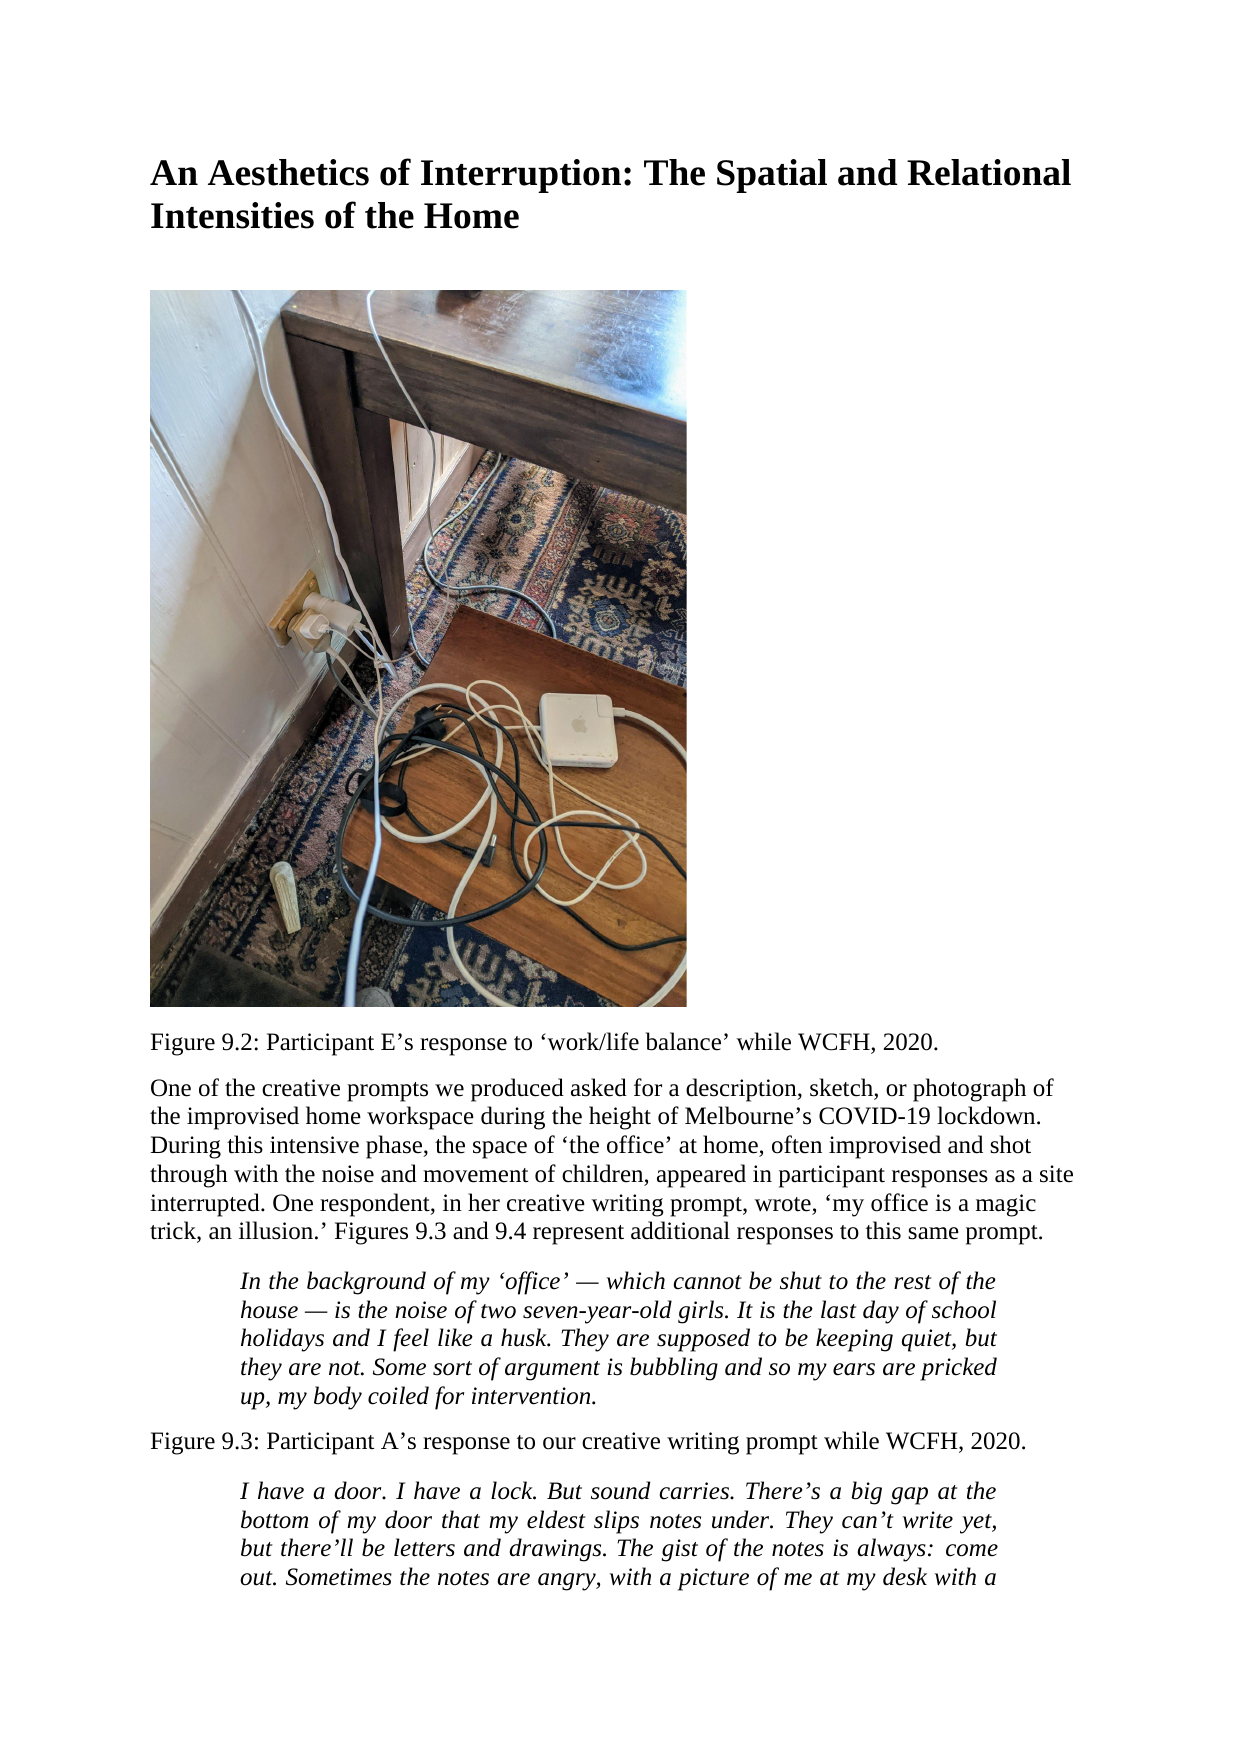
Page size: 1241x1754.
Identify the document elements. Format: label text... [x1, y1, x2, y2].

text Figure 9.3: Participant A’s response to our creative writing prompt while WCFH, 2020. [253, 1426, 1090, 1455]
text Figure 9.2: Participant E’s response to ‘work/life balance’ while WCFH, 2020. [150, 1027, 1090, 1056]
text One of the creative prompts we produced asked for a description, sketch, or photograph of the improvised home workspace during the height of Melbourne’s COVID-19 lockdown. During this intensive phase, the space of ‘the office’ at home, often improvised and shot through with the noise and movement of children, appeared in participant responses as a site interrupted. One respondent, in her creative writing prompt, wrote, ‘my office is a magic trick, an illusion.’ Figures 9.3 and 9.4 represent additional responses to this same prompt. [150, 1073, 1090, 1245]
text In the background of my ‘office’ — which cannot be shut to the rest of the house — is the noise of two seven-year-old girls. It is the last day of school holidays and I feel like a husk. They are supposed to be keeping quiet, but they are not. Some sort of argument is bubbling and so my ears are pricked up, my body coiled for intervention. [240, 1266, 1000, 1410]
picture [150, 290, 687, 1007]
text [240, 1476, 1000, 1591]
subtitle An Aesthetics of Interruption: The Spatial and Relational Intensities of the Home [150, 150, 1090, 236]
